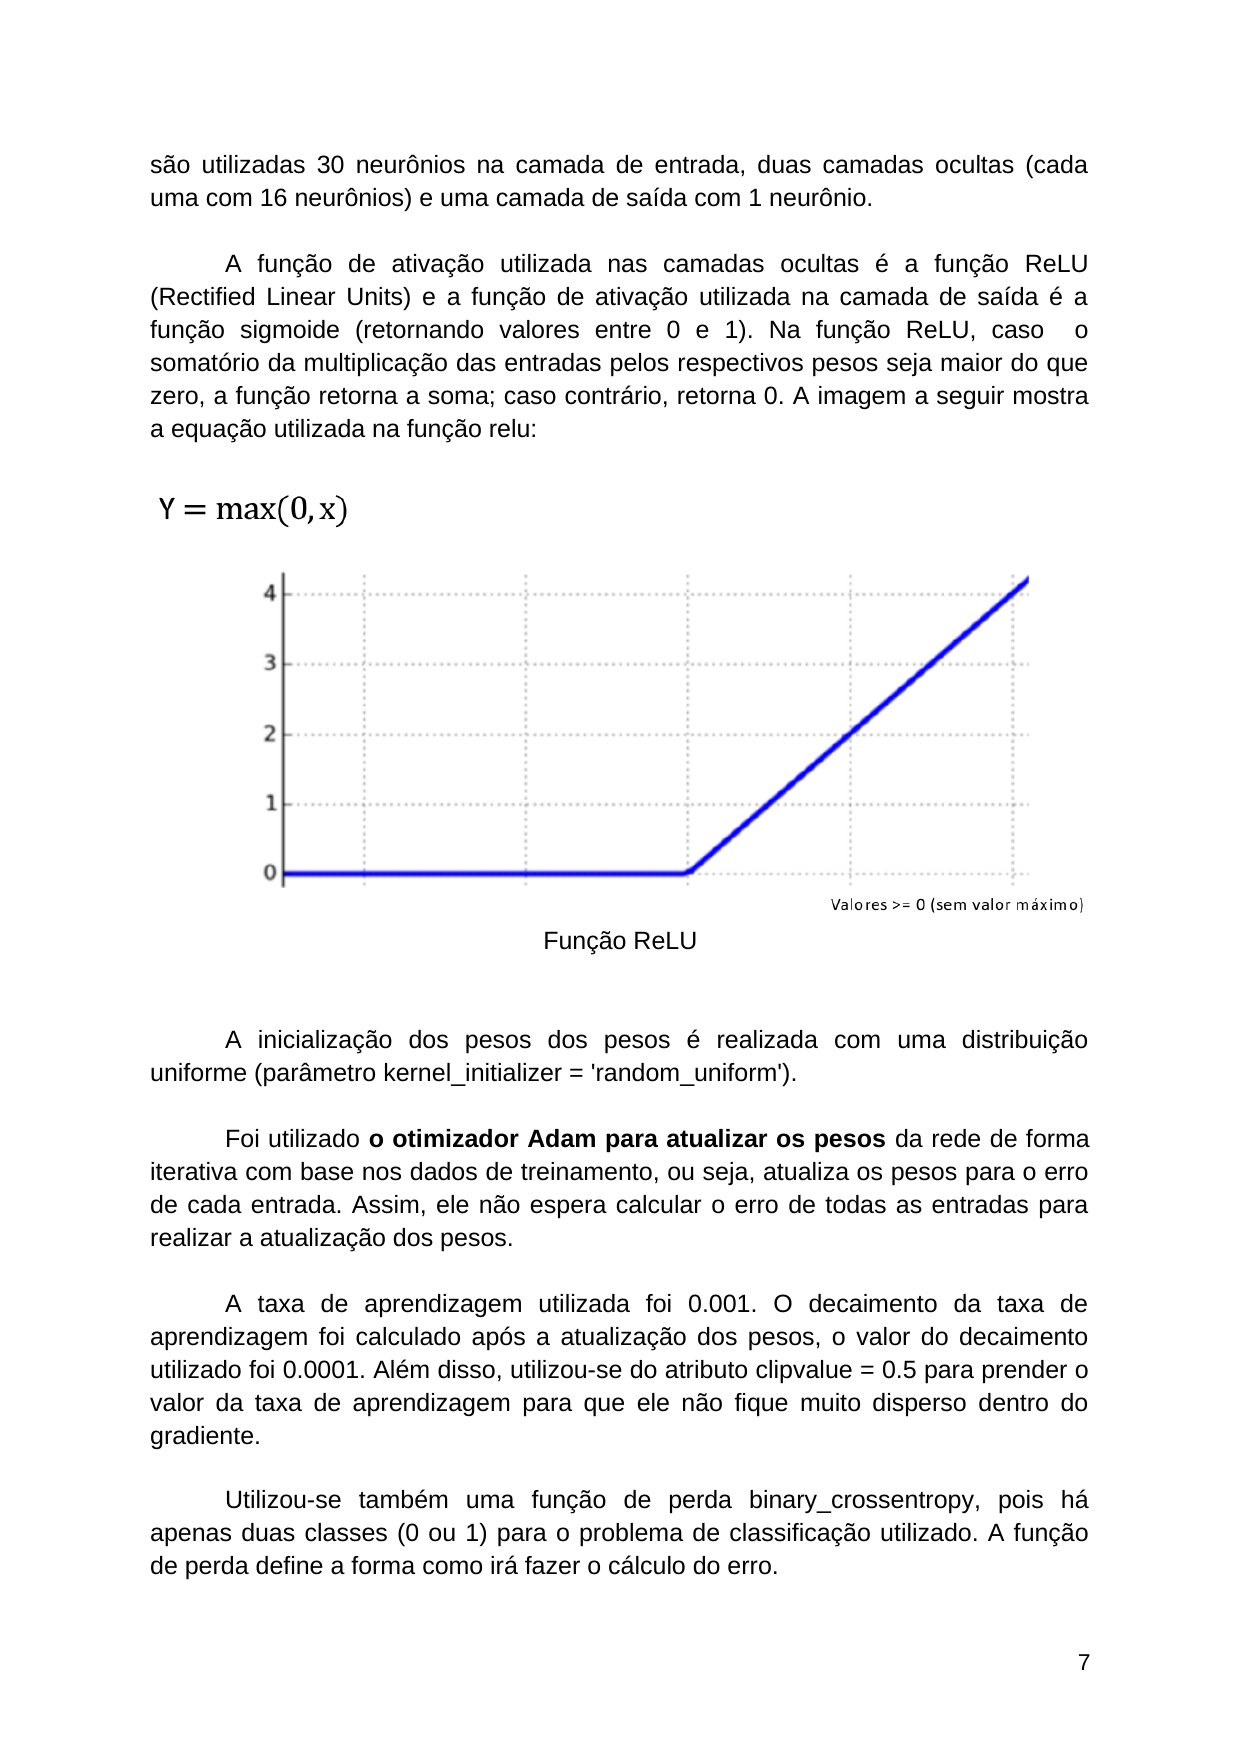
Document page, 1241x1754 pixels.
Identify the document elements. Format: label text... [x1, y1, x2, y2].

text Foi utilizado o otimizador Adam para atualizar os pesos da rede de forma iterativa com base nos dados de treinamento, ou seja, atualiza os pesos para o erro de cada entrada. Assim, ele não espera calcular o erro de todas as entradas para realizar a atualização dos pesos. [150, 1124, 1090, 1252]
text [150, 150, 1090, 212]
picture [150, 480, 1091, 922]
text A função de ativação utilizada nas camadas ocultas é a função ReLU (Rectified Linear Units) e a função de ativação utilizada na camada de saída é a função sigmoide (retornando valores entre 0 e 1). Na função ReLU, caso o somatório da multiplicação das entradas pelos respectivos pesos seja maior do que zero, a função retorna a soma; caso contrário, retorna 0. A imagem a seguir mostra a equação utilizada na função relu: [150, 249, 1090, 443]
text Utilizou-se também uma função de perda binary_crossentropy, pois há apenas duas classes (0 ou 1) para o problema de classificação utilizado. A função de perda define a forma como irá fazer o cálculo do erro. [150, 1485, 1090, 1579]
text Função ReLU [150, 926, 1090, 954]
text A inicialização dos pesos dos pesos é realizada com uma distribuição uniforme (parâmetro kernel_initializer = 'random_uniform'). [150, 1025, 1090, 1087]
text A taxa de aprendizagem utilizada foi 0.001. O decaimento da taxa de aprendizagem foi calculado após a atualização dos pesos, o valor do decaimento utilizado foi 0.0001. Além disso, utilizou-se do atributo clipvalue = 0.5 para prender o valor da taxa de aprendizagem para que ele não fique muito disperso dentro do gradiente. [150, 1289, 1090, 1450]
